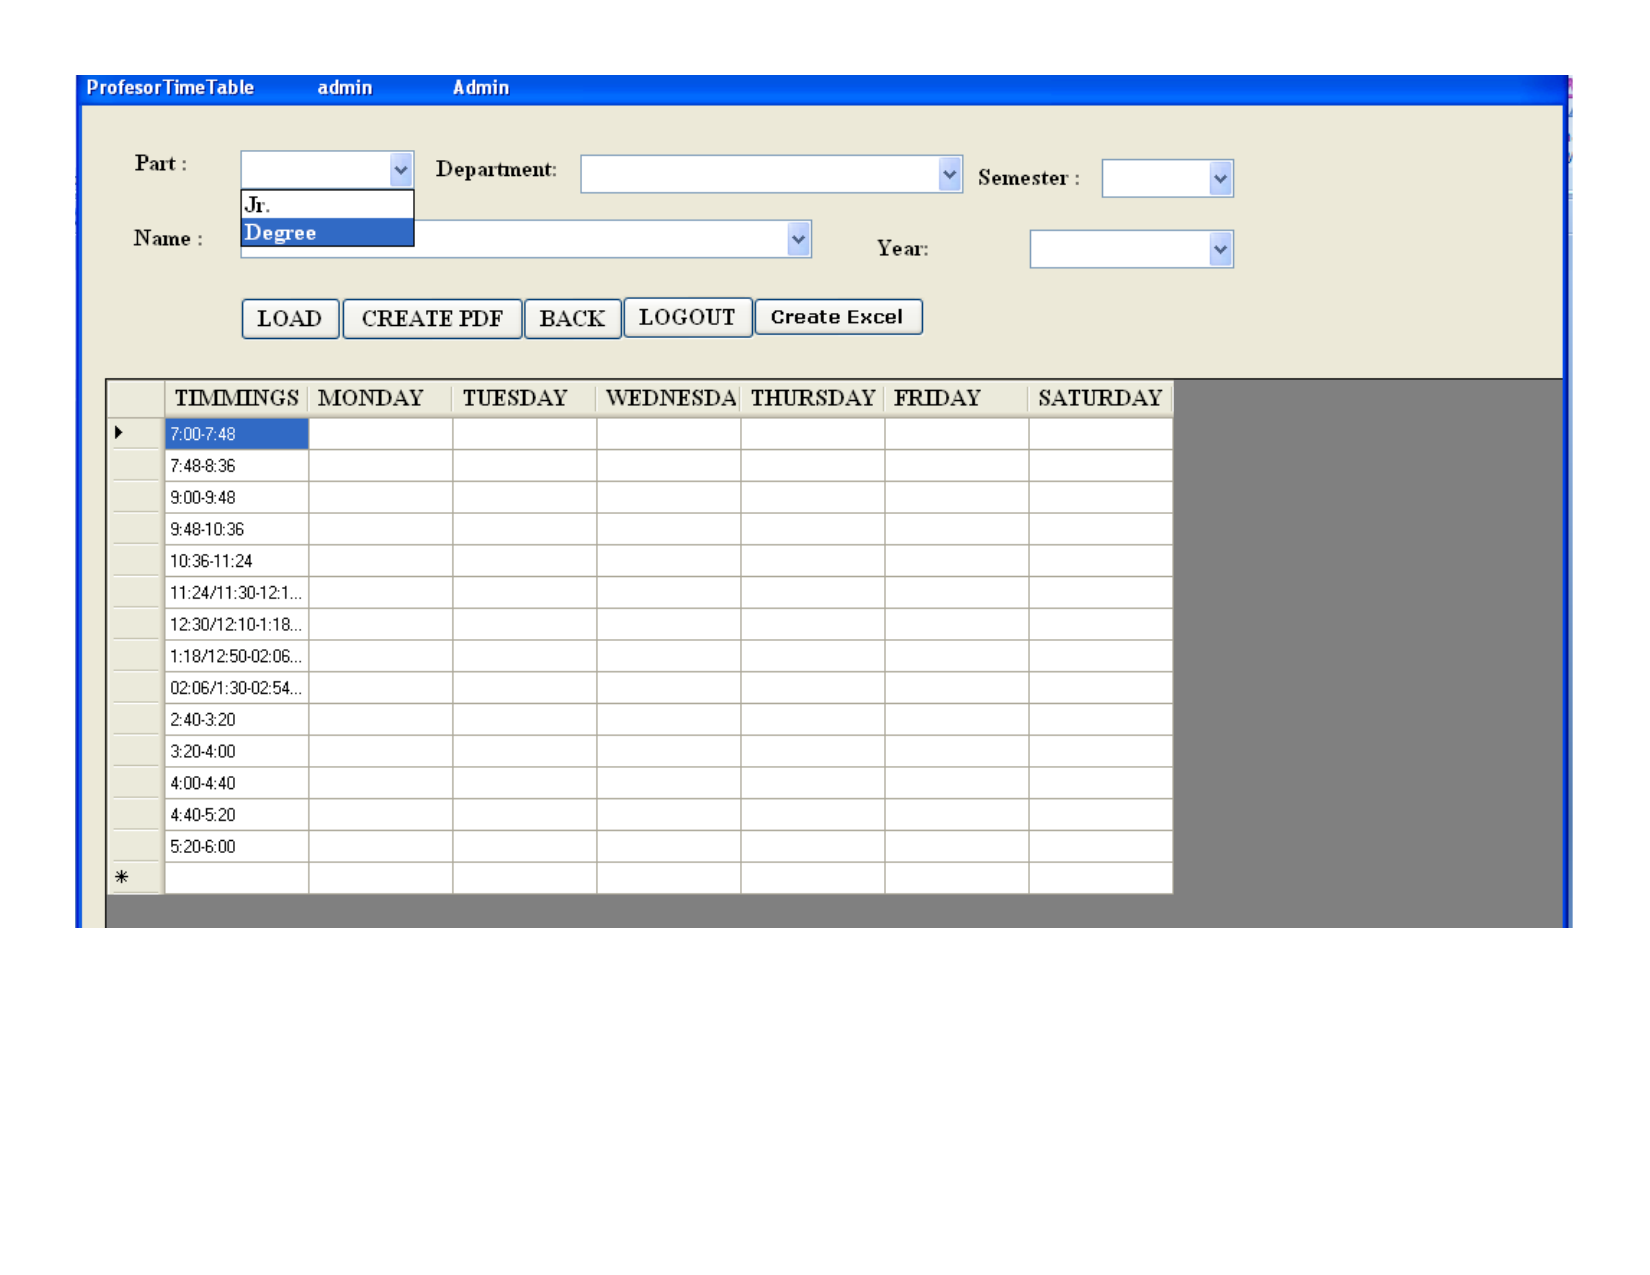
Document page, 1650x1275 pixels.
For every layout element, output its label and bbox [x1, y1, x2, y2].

picture [75, 75, 1573, 928]
